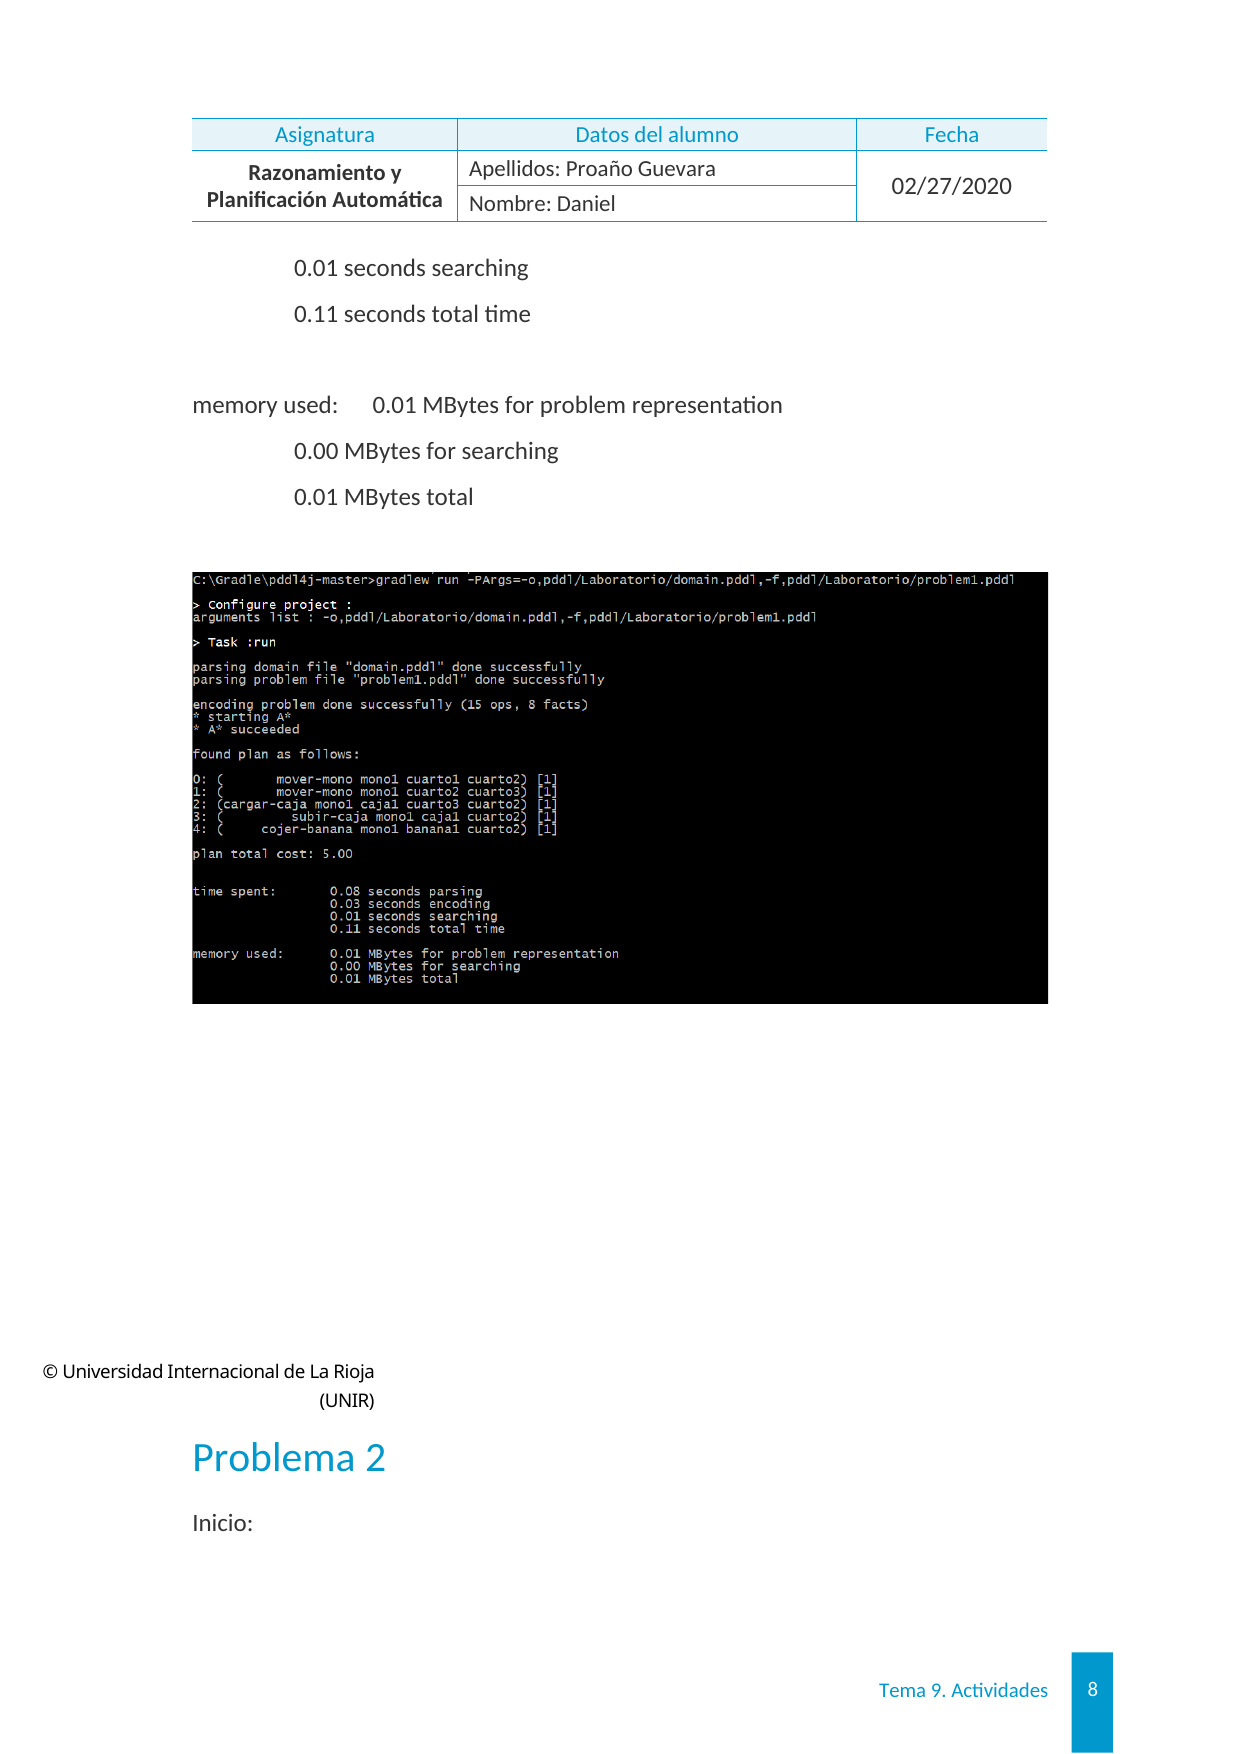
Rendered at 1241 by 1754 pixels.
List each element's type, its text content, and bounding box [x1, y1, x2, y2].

text 0.11 seconds total time [192, 298, 1048, 328]
text memory used: 0.01 MBytes for problem representation [192, 389, 1048, 420]
text 0.01 MBytes total [192, 481, 1048, 511]
text 0.00 MBytes for searching [192, 435, 1048, 466]
text Inicio: [192, 1507, 1048, 1537]
text Problema 2 [192, 1431, 1048, 1482]
picture [192, 572, 1049, 1004]
text 0.01 seconds searching [192, 252, 1048, 283]
